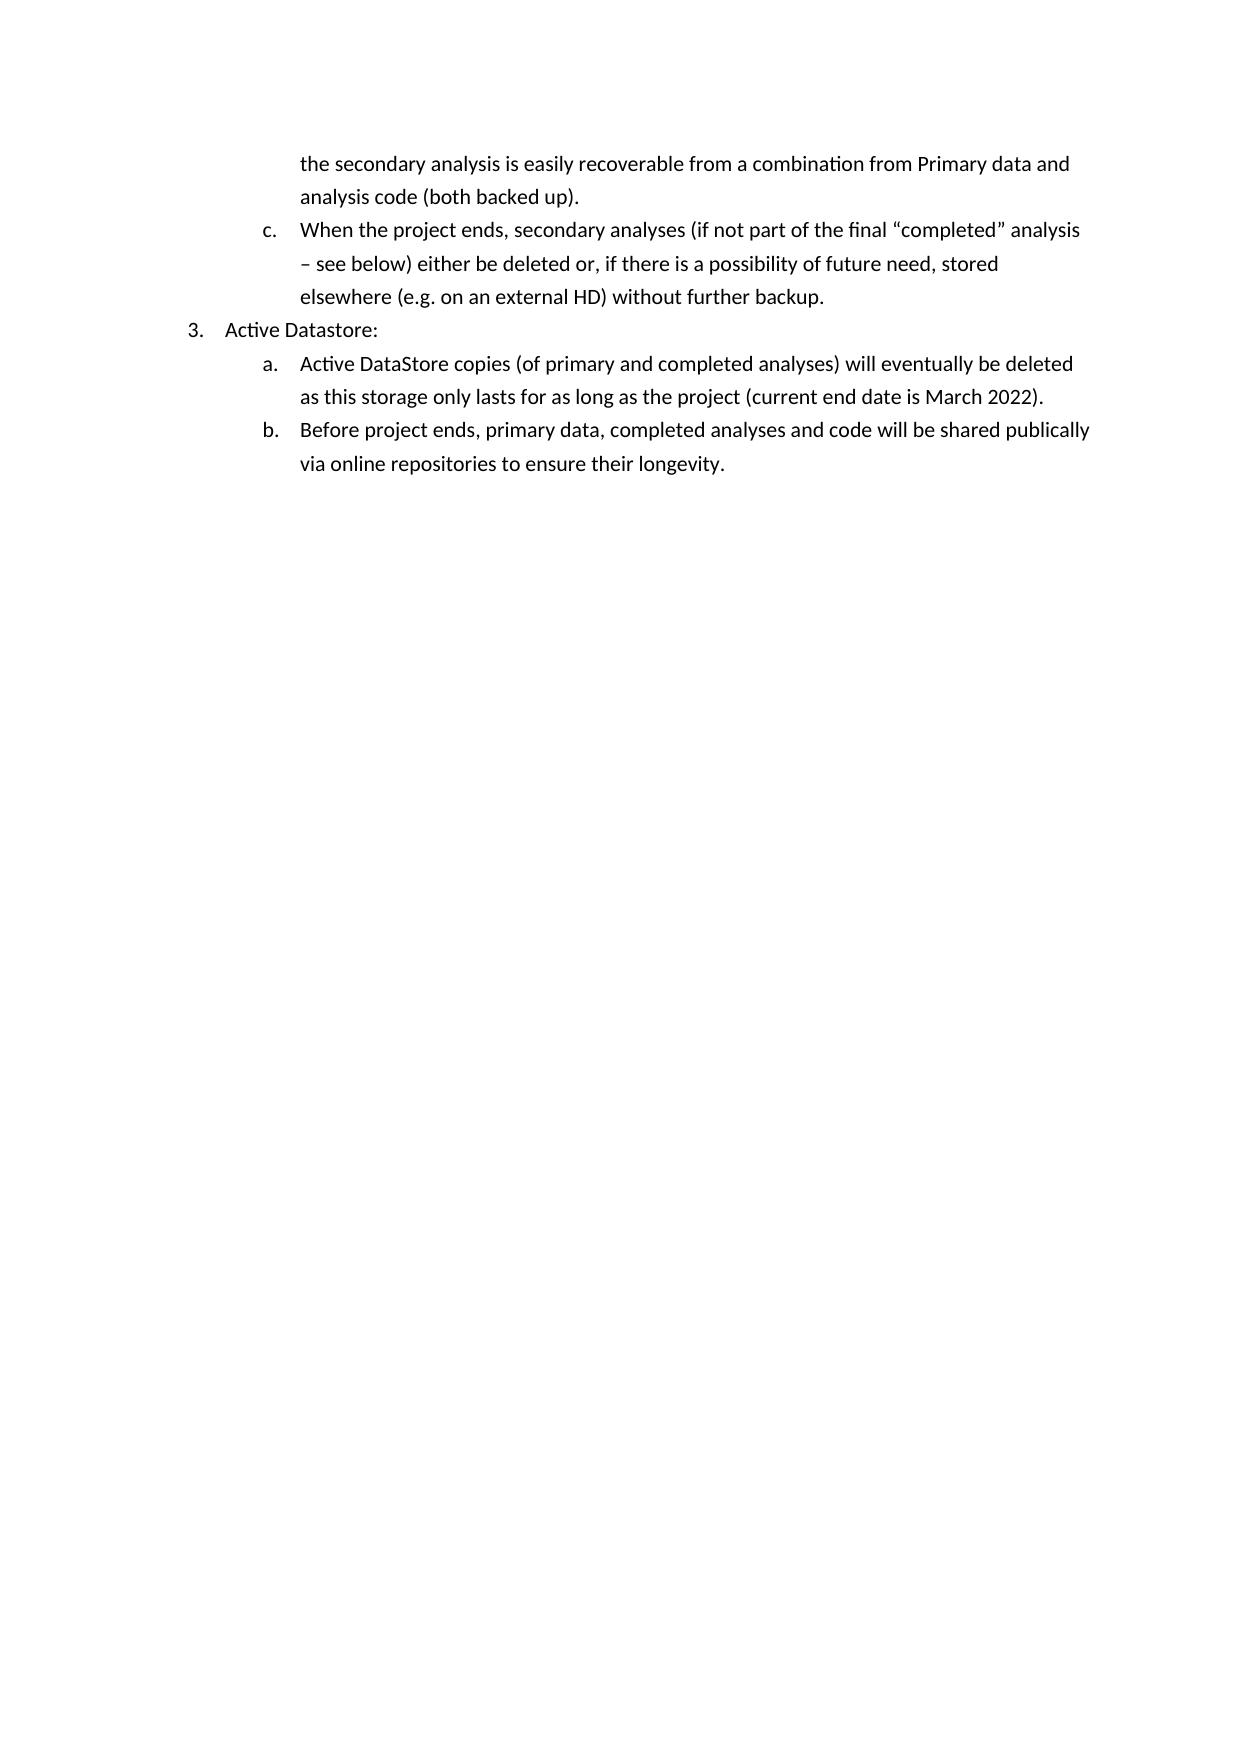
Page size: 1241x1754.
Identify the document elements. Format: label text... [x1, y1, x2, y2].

list Before project ends, primary data, completed analyses and code will be shared publically via online repositories to ensure their longevity. [262, 417, 1090, 477]
list Active Datastore: [187, 317, 1090, 343]
list When the project ends, secondary analyses (if not part of the final “completed” analysis – see below) either be deleted or, if there is a possibility of future need, stored elsewhere (e.g. on an external HD) without further backup. [262, 217, 1090, 310]
list Active DataStore copies (of primary and completed analyses) will eventually be deleted as this storage only lasts for as long as the project (current end date is March 2022). [262, 350, 1090, 410]
